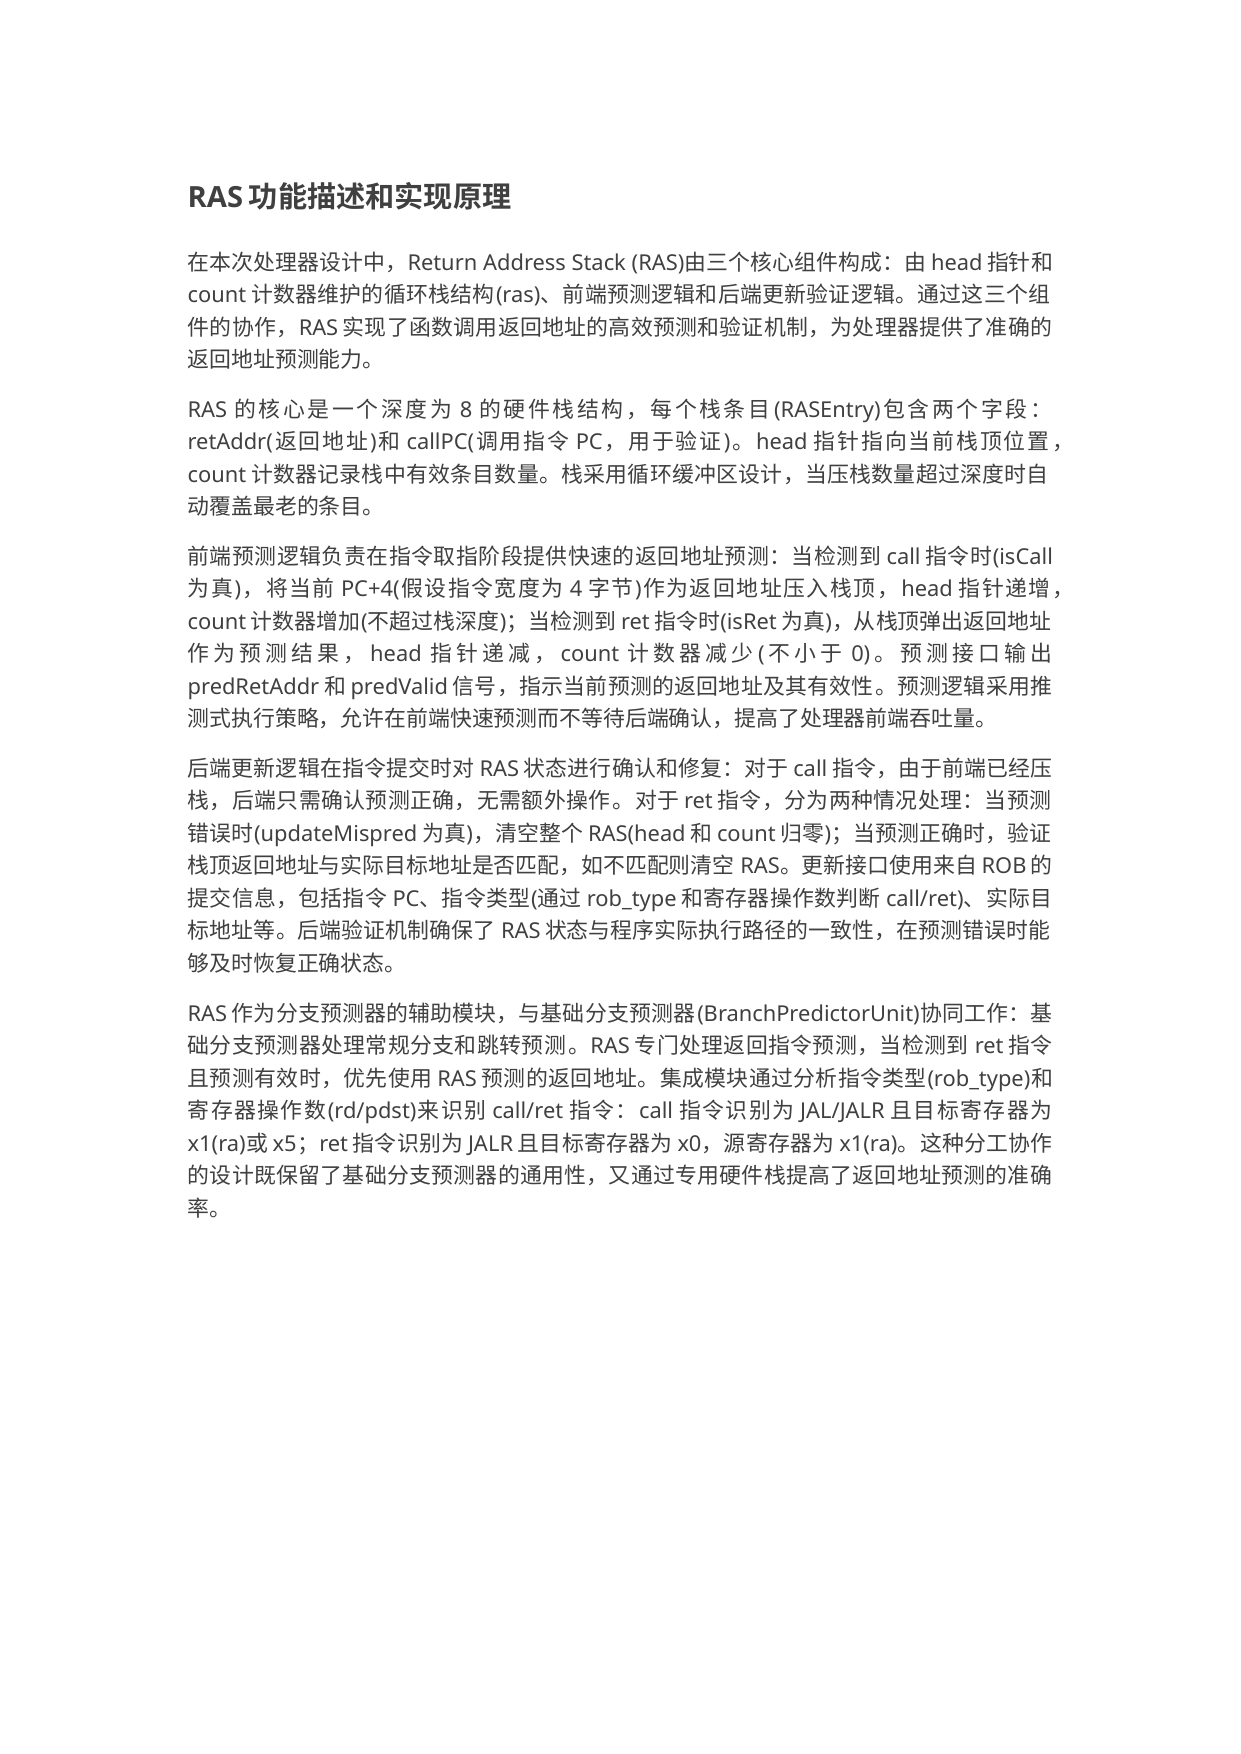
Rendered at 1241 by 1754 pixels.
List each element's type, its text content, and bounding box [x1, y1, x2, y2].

text 后端更新逻辑在指令提交时对RAS状态进行确认和修复：对于call指令，由于前端已经压栈，后端只需确认预测正确，无需额外操作。对于ret指令，分为两种情况处理：当预测错误时(updateMispred为真)，清空整个RAS(head和count归零)；当预测正确时，验证栈顶返回地址与实际目标地址是否匹配，如不匹配则清空RAS。更新接口使用来自ROB的提交信息，包括指令PC、指令类型(通过rob_type和寄存器操作数判断call/ret)、实际目标地址等。后端验证机制确保了RAS状态与程序实际执行路径的一致性，在预测错误时能够及时恢复正确状态。 [187, 751, 1053, 978]
text 前端预测逻辑负责在指令取指阶段提供快速的返回地址预测：当检测到call指令时(isCall为真)，将当前PC+4(假设指令宽度为4字节)作为返回地址压入栈顶，head指针递增，count计数器增加(不超过栈深度)；当检测到ret指令时(isRet为真)，从栈顶弹出返回地址作为预测结果，head指针递减，count计数器减少(不小于0)。预测接口输出predRetAddr和predValid信号，指示当前预测的返回地址及其有效性。预测逻辑采用推测式执行策略，允许在前端快速预测而不等待后端确认，提高了处理器前端吞吐量。 [187, 538, 1053, 733]
text RAS的核心是一个深度为8的硬件栈结构，每个栈条目(RASEntry)包含两个字段：retAddr(返回地址)和callPC(调用指令PC，用于验证)。head指针指向当前栈顶位置，count计数器记录栈中有效条目数量。栈采用循环缓冲区设计，当压栈数量超过深度时自动覆盖最老的条目。 [187, 391, 1053, 521]
subtitle RAS功能描述和实现原理 [187, 162, 1053, 227]
text 在本次处理器设计中，Return Address Stack (RAS)由三个核心组件构成：由head指针和count计数器维护的循环栈结构(ras)、前端预测逻辑和后端更新验证逻辑。通过这三个组件的协作，RAS实现了函数调用返回地址的高效预测和验证机制，为处理器提供了准确的返回地址预测能力。 [187, 244, 1053, 374]
text RAS作为分支预测器的辅助模块，与基础分支预测器(BranchPredictorUnit)协同工作：基础分支预测器处理常规分支和跳转预测。RAS专门处理返回指令预测，当检测到ret指令且预测有效时，优先使用RAS预测的返回地址。集成模块通过分析指令类型(rob_type)和寄存器操作数(rd/pdst)来识别call/ret指令：call指令识别为JAL/JALR且目标寄存器为x1(ra)或x5；ret指令识别为JALR且目标寄存器为x0，源寄存器为x1(ra)。这种分工协作的设计既保留了基础分支预测器的通用性，又通过专用硬件栈提高了返回地址预测的准确率。 [187, 995, 1053, 1223]
